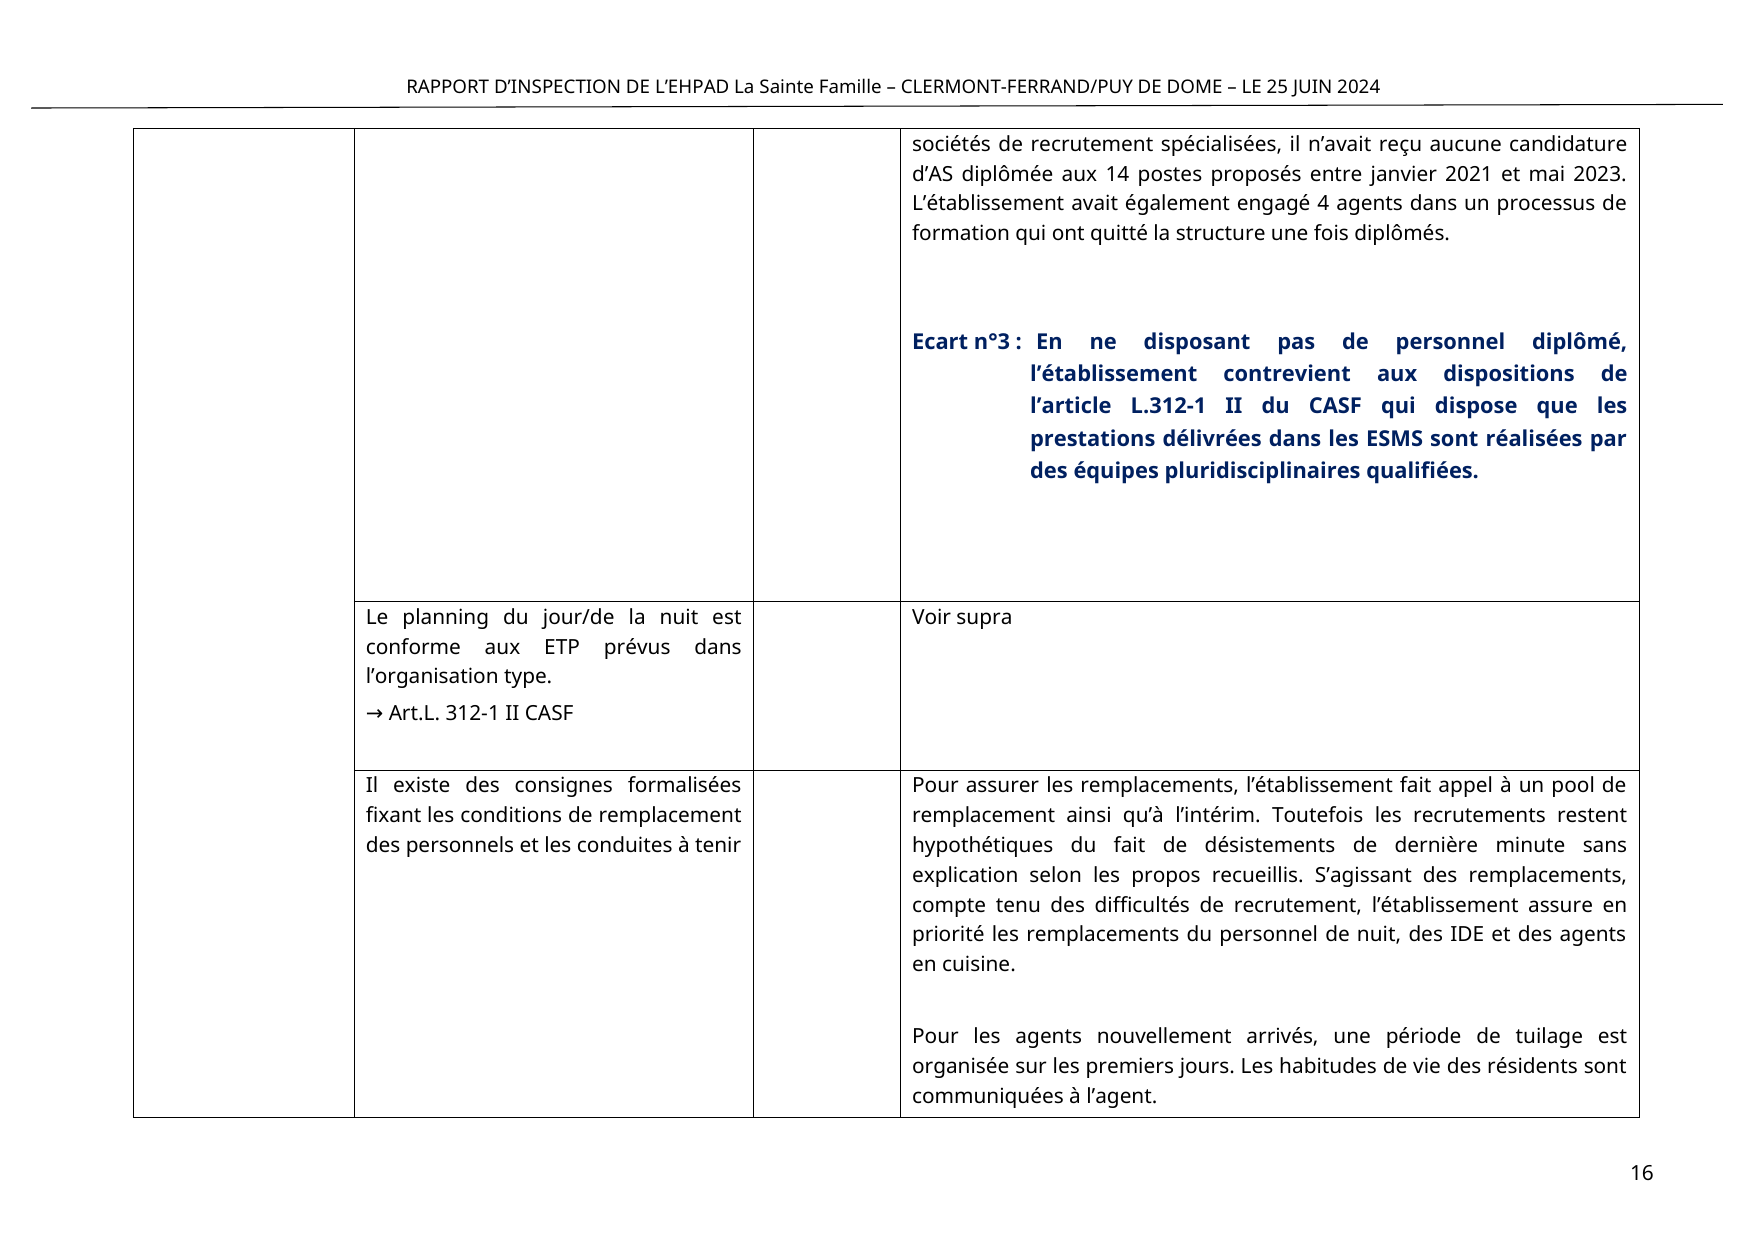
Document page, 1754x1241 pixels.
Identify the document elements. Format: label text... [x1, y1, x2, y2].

table_cell [754, 602, 900, 769]
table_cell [901, 129, 1639, 601]
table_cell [134, 129, 354, 1117]
table_cell [754, 771, 900, 1117]
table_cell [901, 771, 1639, 1117]
table_cell Le planning du jour/de la nuit est conforme aux ETP prévus dans l’organisation type. → Art.L. 312-1 II CASF [355, 602, 753, 769]
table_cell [355, 771, 753, 1117]
table_cell Voir supra [901, 602, 1639, 769]
table_cell [754, 129, 900, 601]
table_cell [355, 129, 753, 601]
